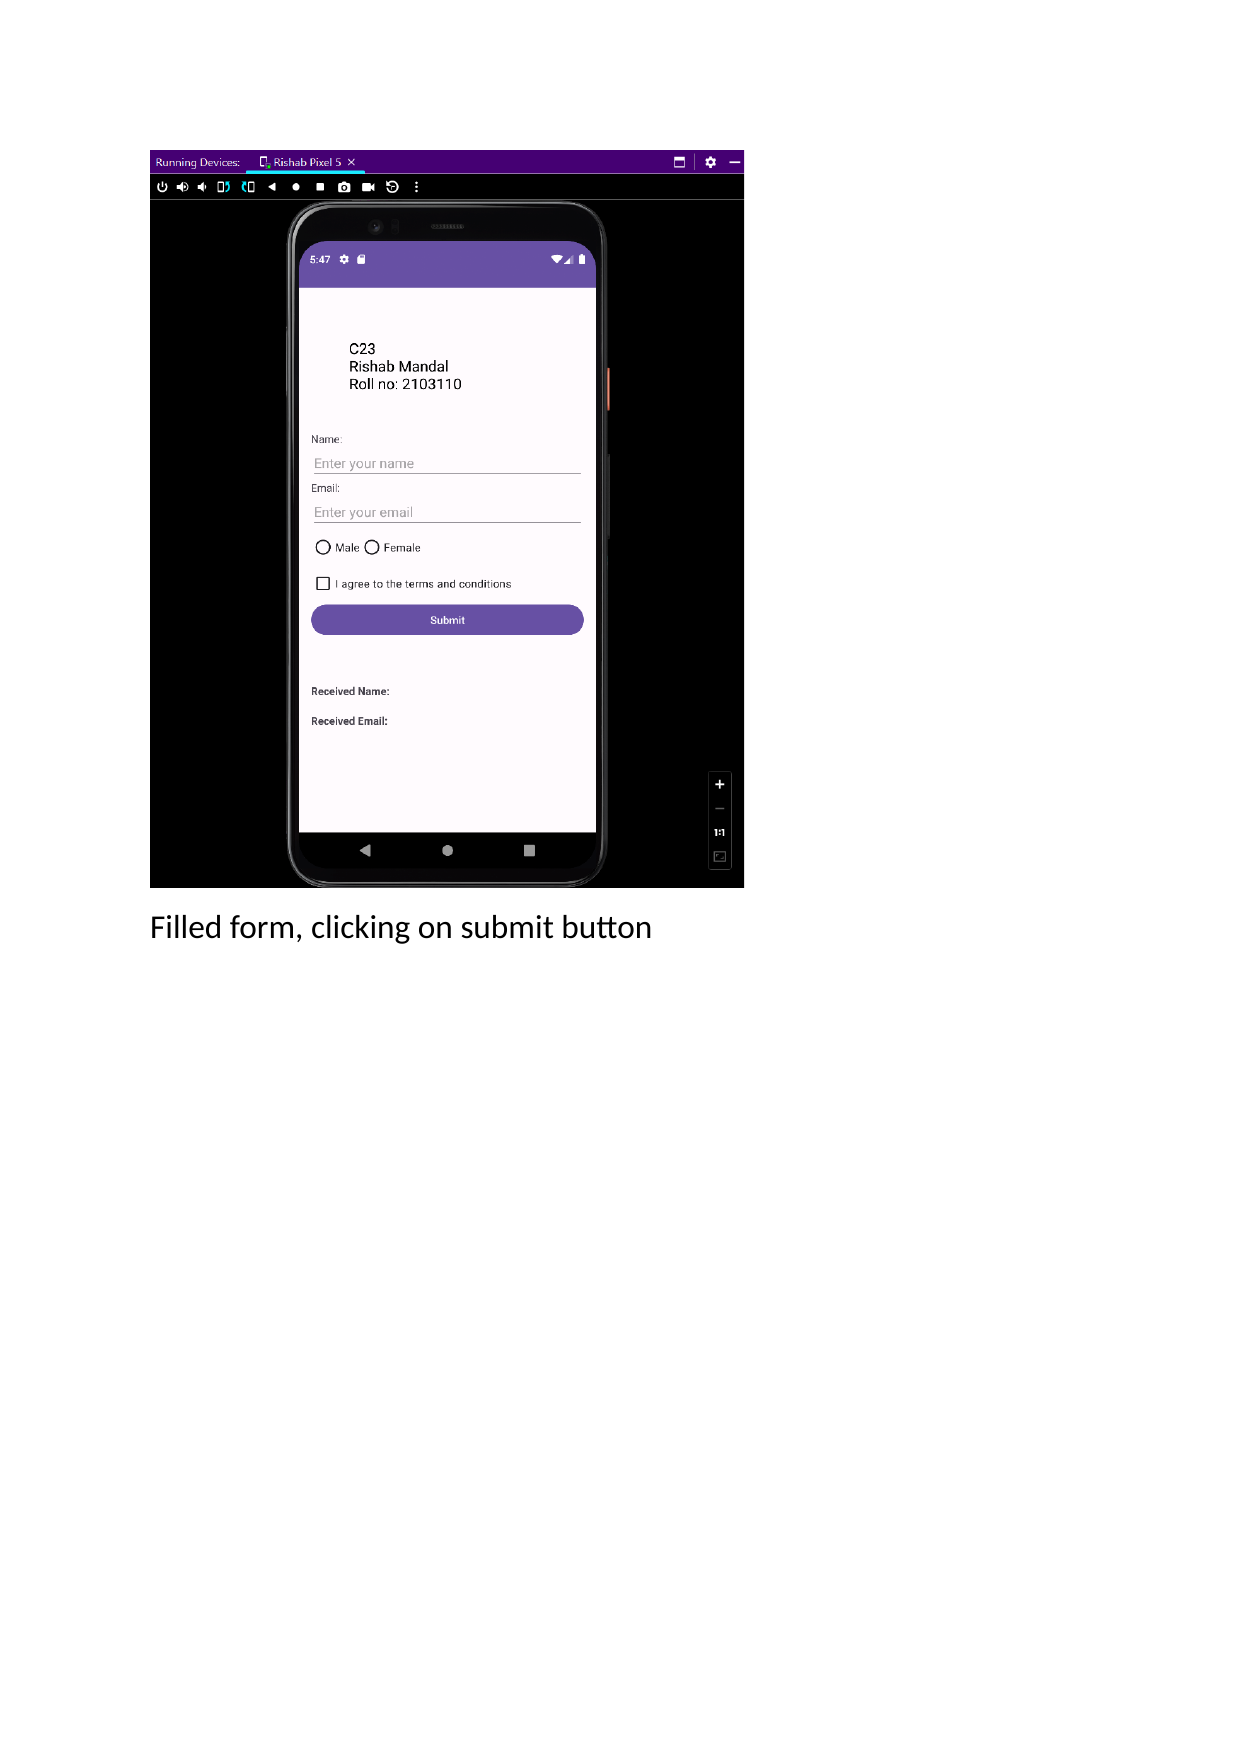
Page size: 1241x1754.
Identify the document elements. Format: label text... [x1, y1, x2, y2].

picture [150, 150, 745, 888]
text Filled form, clicking on submit button [150, 906, 1090, 947]
